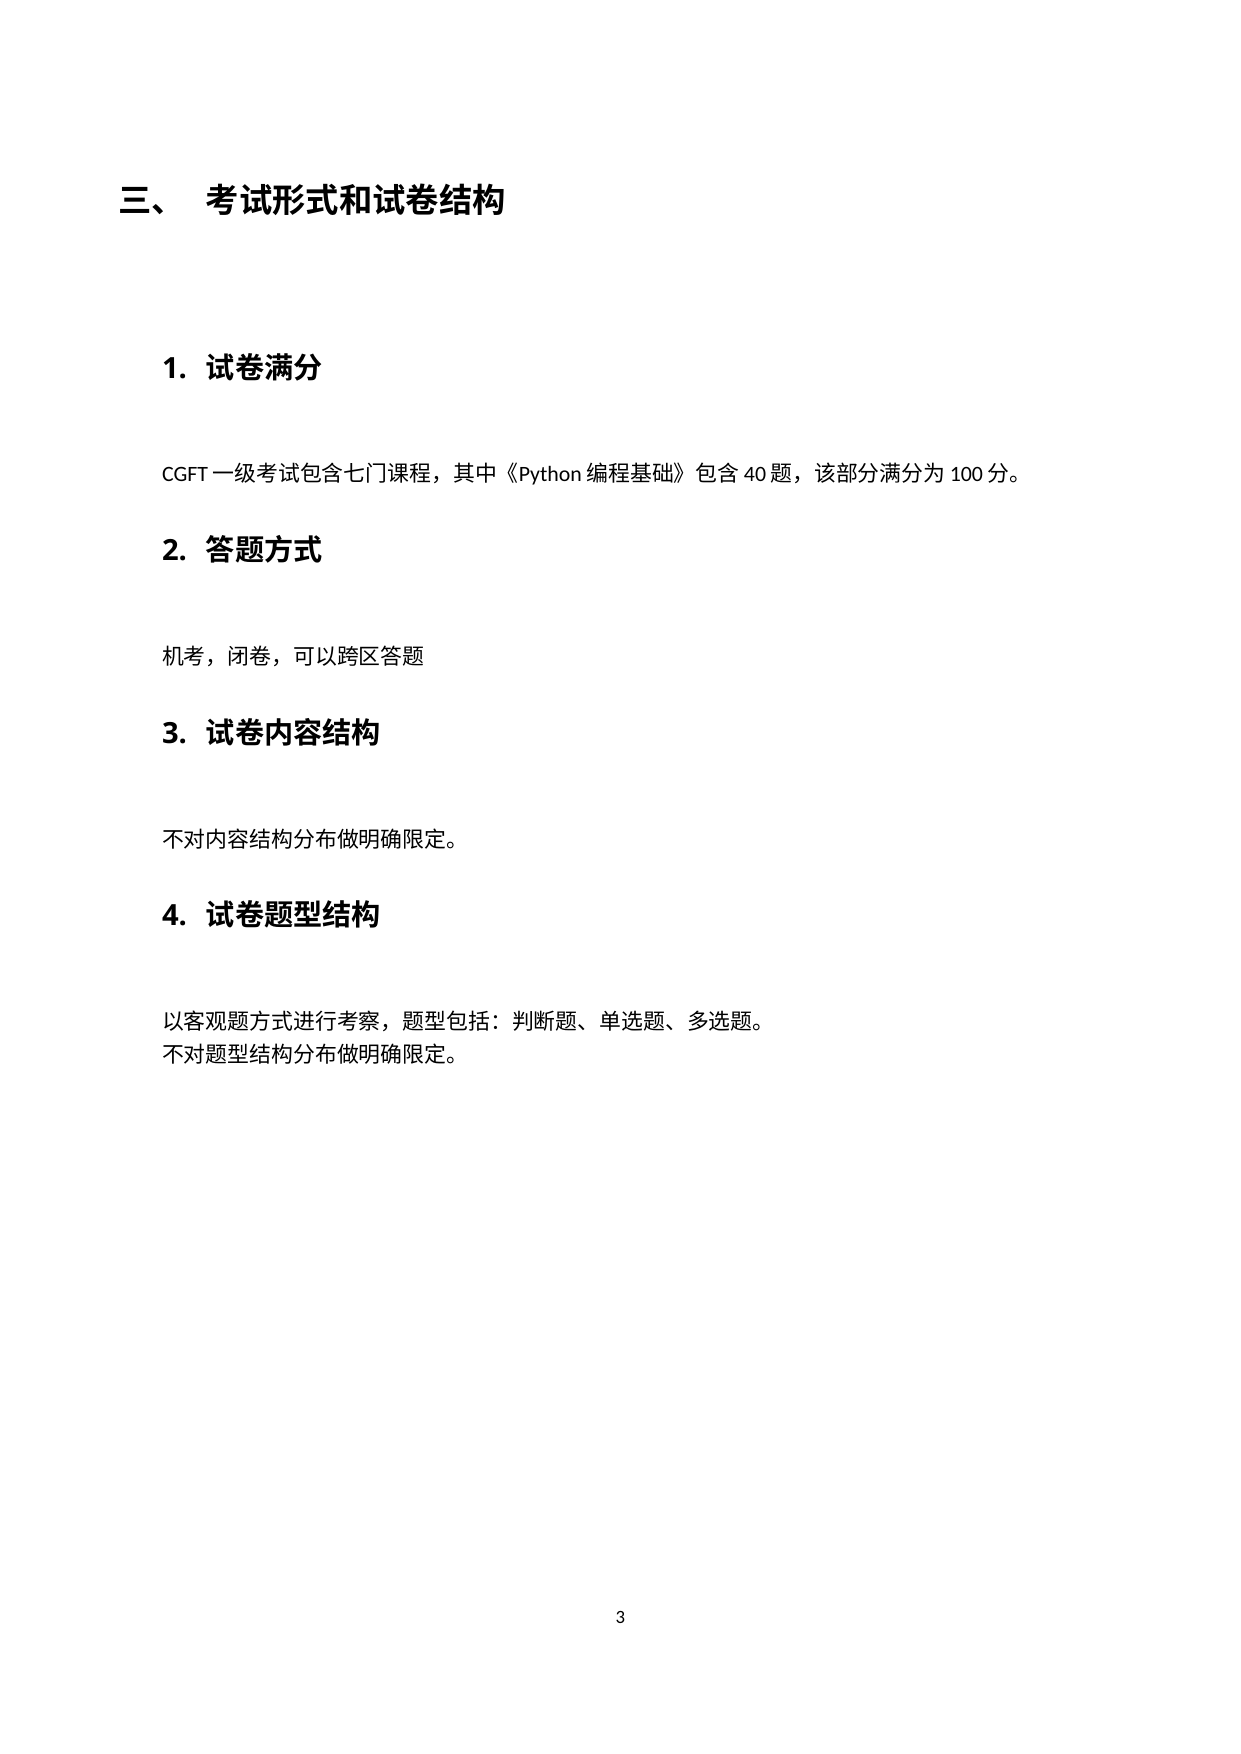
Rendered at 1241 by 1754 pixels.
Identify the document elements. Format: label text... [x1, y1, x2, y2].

text 机考，闭卷，可以跨区答题 [162, 638, 1122, 671]
text 不对内容结构分布做明确限定。 [162, 821, 1122, 854]
subtitle 试卷题型结构 [162, 881, 1122, 946]
subtitle 试卷满分 [162, 333, 1122, 398]
subtitle 试卷内容结构 [162, 698, 1122, 763]
subtitle 答题方式 [162, 516, 1122, 581]
text 不对题型结构分布做明确限定。 [162, 1036, 1122, 1069]
text CGFT一级考试包含七门课程，其中《Python编程基础》包含40题，该部分满分为100分。 [162, 456, 1122, 488]
subtitle 考试形式和试卷结构 [118, 166, 1122, 231]
text 以客观题方式进行考察，题型包括：判断题、单选题、多选题。 [162, 1004, 1122, 1036]
